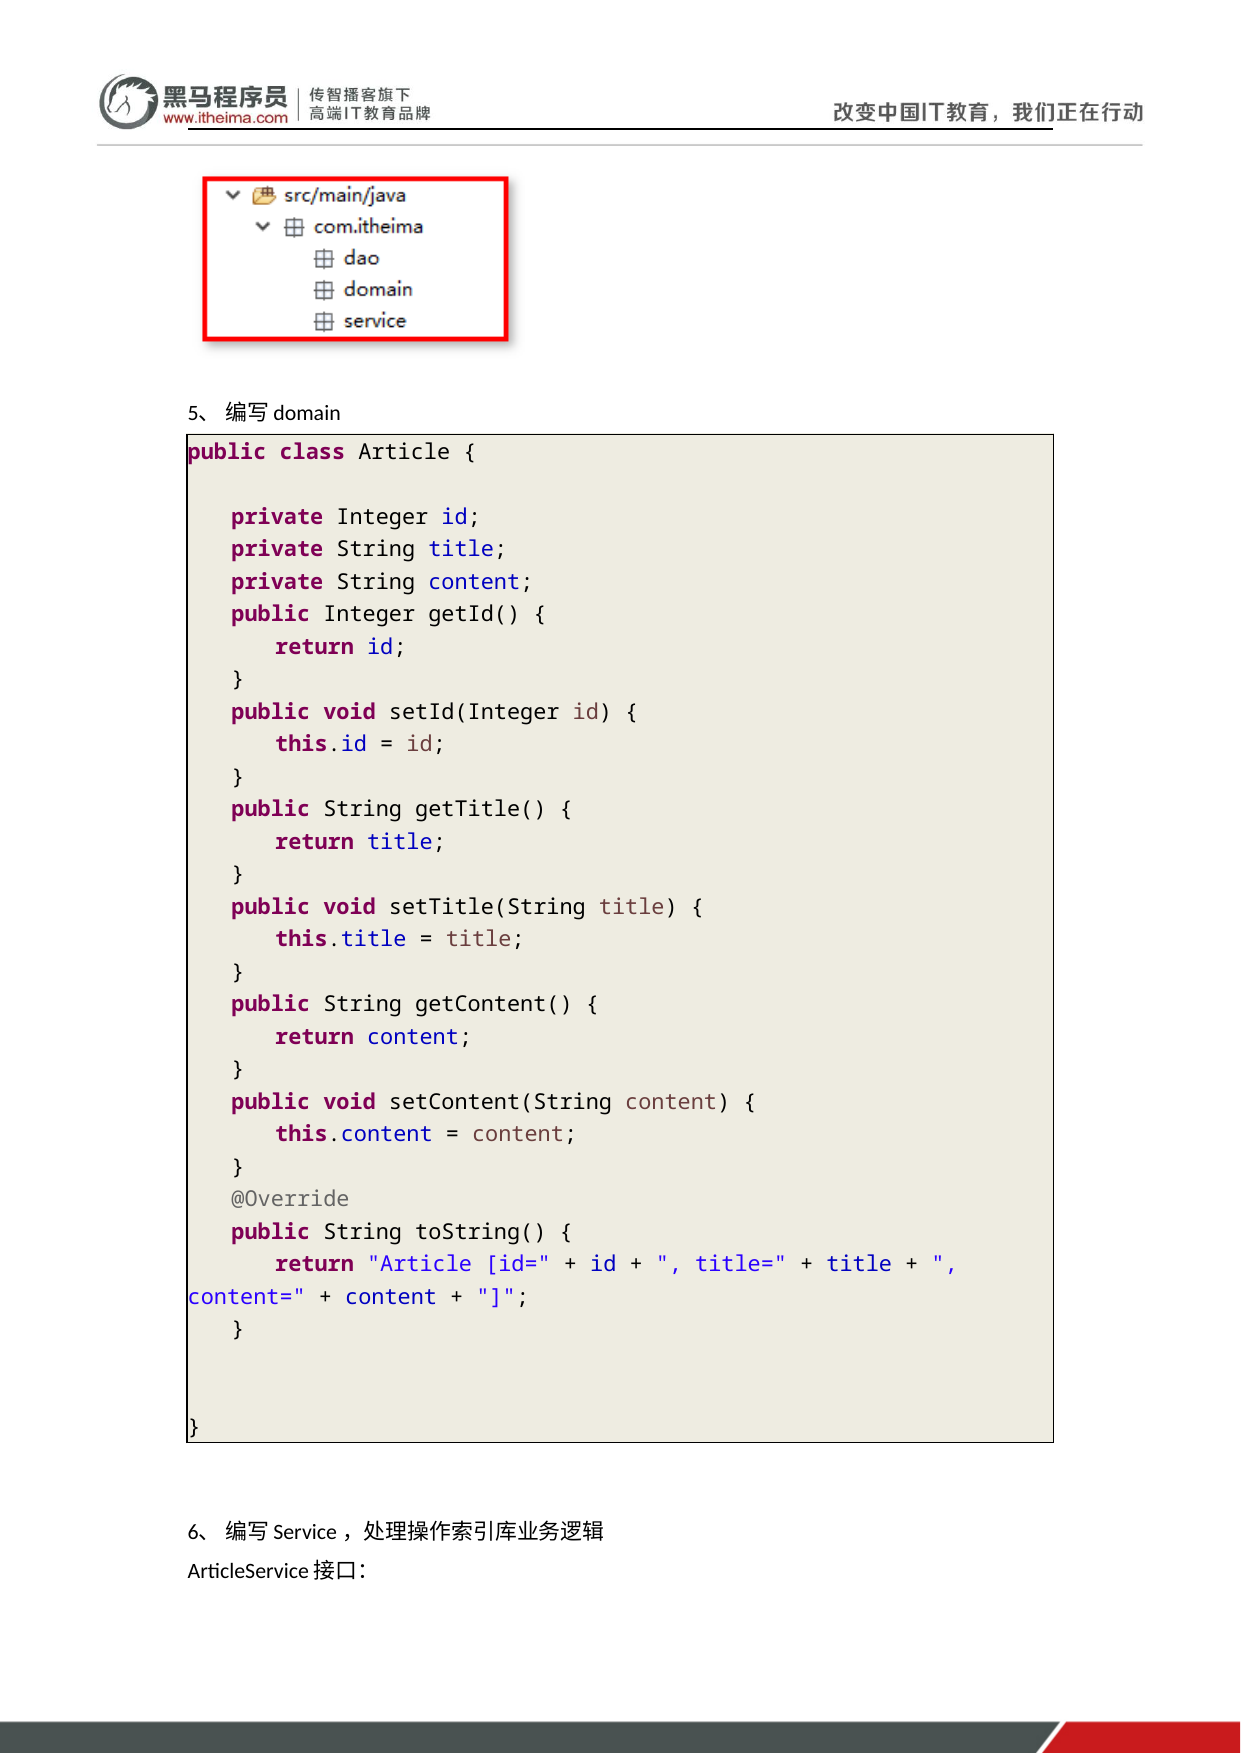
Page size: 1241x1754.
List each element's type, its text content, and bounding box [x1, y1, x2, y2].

text } [188, 954, 1053, 987]
text return "Article [id=" + id + ", title=" + title + ", content=" + content + "]"; [188, 1247, 1053, 1312]
text return title; [188, 824, 1053, 857]
text return content; [188, 1019, 1053, 1052]
text public String getTitle() { [188, 792, 1053, 824]
picture [0, 1662, 1241, 1753]
text public void setId(Integer id) { [188, 694, 1053, 727]
text public void setContent(String content) { [188, 1084, 1053, 1117]
text } [188, 1149, 1053, 1182]
text public String toString() { [188, 1214, 1053, 1247]
text } [188, 1052, 1053, 1084]
list 编写Service ，处理操作索引库业务逻辑 [187, 1513, 1053, 1546]
picture [0, 3, 1241, 153]
text } [188, 1408, 1053, 1442]
text } [188, 662, 1053, 694]
text } [188, 857, 1053, 889]
text private String title; [188, 532, 1053, 564]
list 编写domain [187, 395, 1053, 427]
text private Integer id; [188, 499, 1053, 532]
text @Override [188, 1182, 1053, 1214]
text this.content = content; [188, 1117, 1053, 1149]
text public void setTitle(String title) { [188, 889, 1053, 922]
text this.title = title; [188, 922, 1053, 954]
picture [187, 162, 525, 359]
text return id; [188, 629, 1053, 662]
text public Integer getId() { [188, 597, 1053, 629]
text } [188, 1312, 1053, 1344]
list ArticleService接口： [187, 1552, 1053, 1585]
text } [188, 759, 1053, 792]
text private String content; [188, 564, 1053, 597]
text this.id = id; [188, 727, 1053, 759]
text public class Article { [188, 435, 1053, 467]
text public String getContent() { [188, 987, 1053, 1019]
